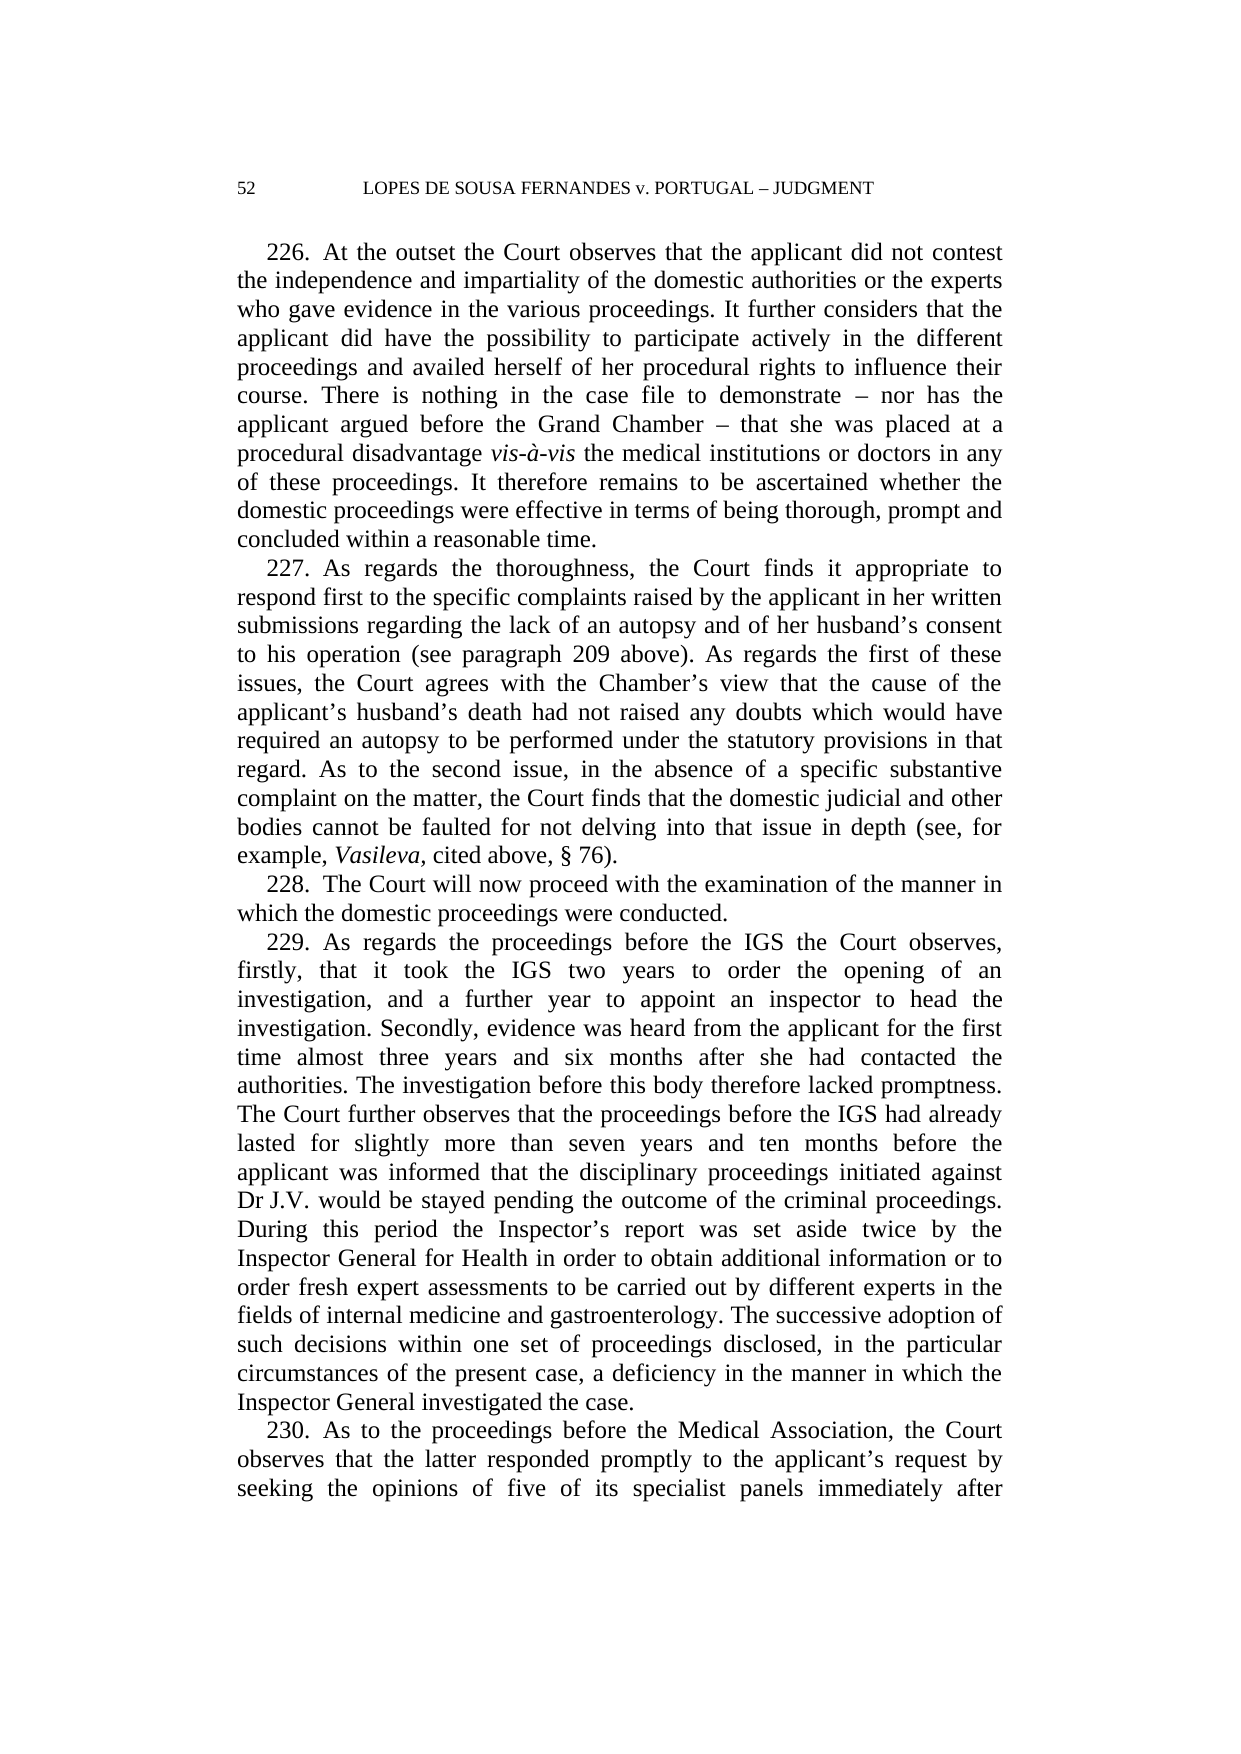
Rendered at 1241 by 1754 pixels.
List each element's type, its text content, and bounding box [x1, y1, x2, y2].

text 229. As regards the proceedings before the IGS the Court observes, firstly, that it took the IGS two years to order the opening of an investigation, and a further year to appoint an inspector to head the investigation. Secondly, evidence was heard from the applicant for the first time almost three years and six months after she had contacted the authorities. The investigation before this body therefore lacked promptness. The Court further observes that the proceedings before the IGS had already lasted for slightly more than seven years and ten months before the applicant was informed that the disciplinary proceedings initiated against Dr J.V. would be stayed pending the outcome of the criminal proceedings. During this period the Inspector’s report was set aside twice by the Inspector General for Health in order to obtain additional information or to order fresh expert assessments to be carried out by different experts in the fields of internal medicine and gastroenterology. The successive adoption of such decisions within one set of proceedings disclosed, in the particular circumstances of the present case, a deficiency in the manner in which the Inspector General investigated the case. [237, 927, 1003, 1416]
text 226. At the outset the Court observes that the applicant did not contest the independence and impartiality of the domestic authorities or the experts who gave evidence in the various proceedings. It further considers that the applicant did have the possibility to participate actively in the different proceedings and availed herself of her procedural rights to influence their course. There is nothing in the case file to demonstrate – nor has the applicant argued before the Grand Chamber – that she was placed at a procedural disadvantage vis-à-vis the medical institutions or doctors in any of these proceedings. It therefore remains to be ascertained whether the domestic proceedings were effective in terms of being thorough, prompt and concluded within a reasonable time. [237, 237, 1003, 553]
text 227. As regards the thoroughness, the Court finds it appropriate to respond first to the specific complaints raised by the applicant in her written submissions regarding the lack of an autopsy and of her husband’s consent to his operation (see paragraph 209 above). As regards the first of these issues, the Court agrees with the Chamber’s view that the cause of the applicant’s husband’s death had not raised any doubts which would have required an autopsy to be performed under the statutory provisions in that regard. As to the second issue, in the absence of a specific substantive complaint on the matter, the Court finds that the domestic judicial and other bodies cannot be faulted for not delving into that issue in depth (see, for example, Vasileva, cited above, § 76). [237, 553, 1003, 869]
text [237, 1416, 1003, 1502]
text 228. The Court will now proceed with the examination of the manner in which the domestic proceedings were conducted. [237, 869, 1003, 927]
